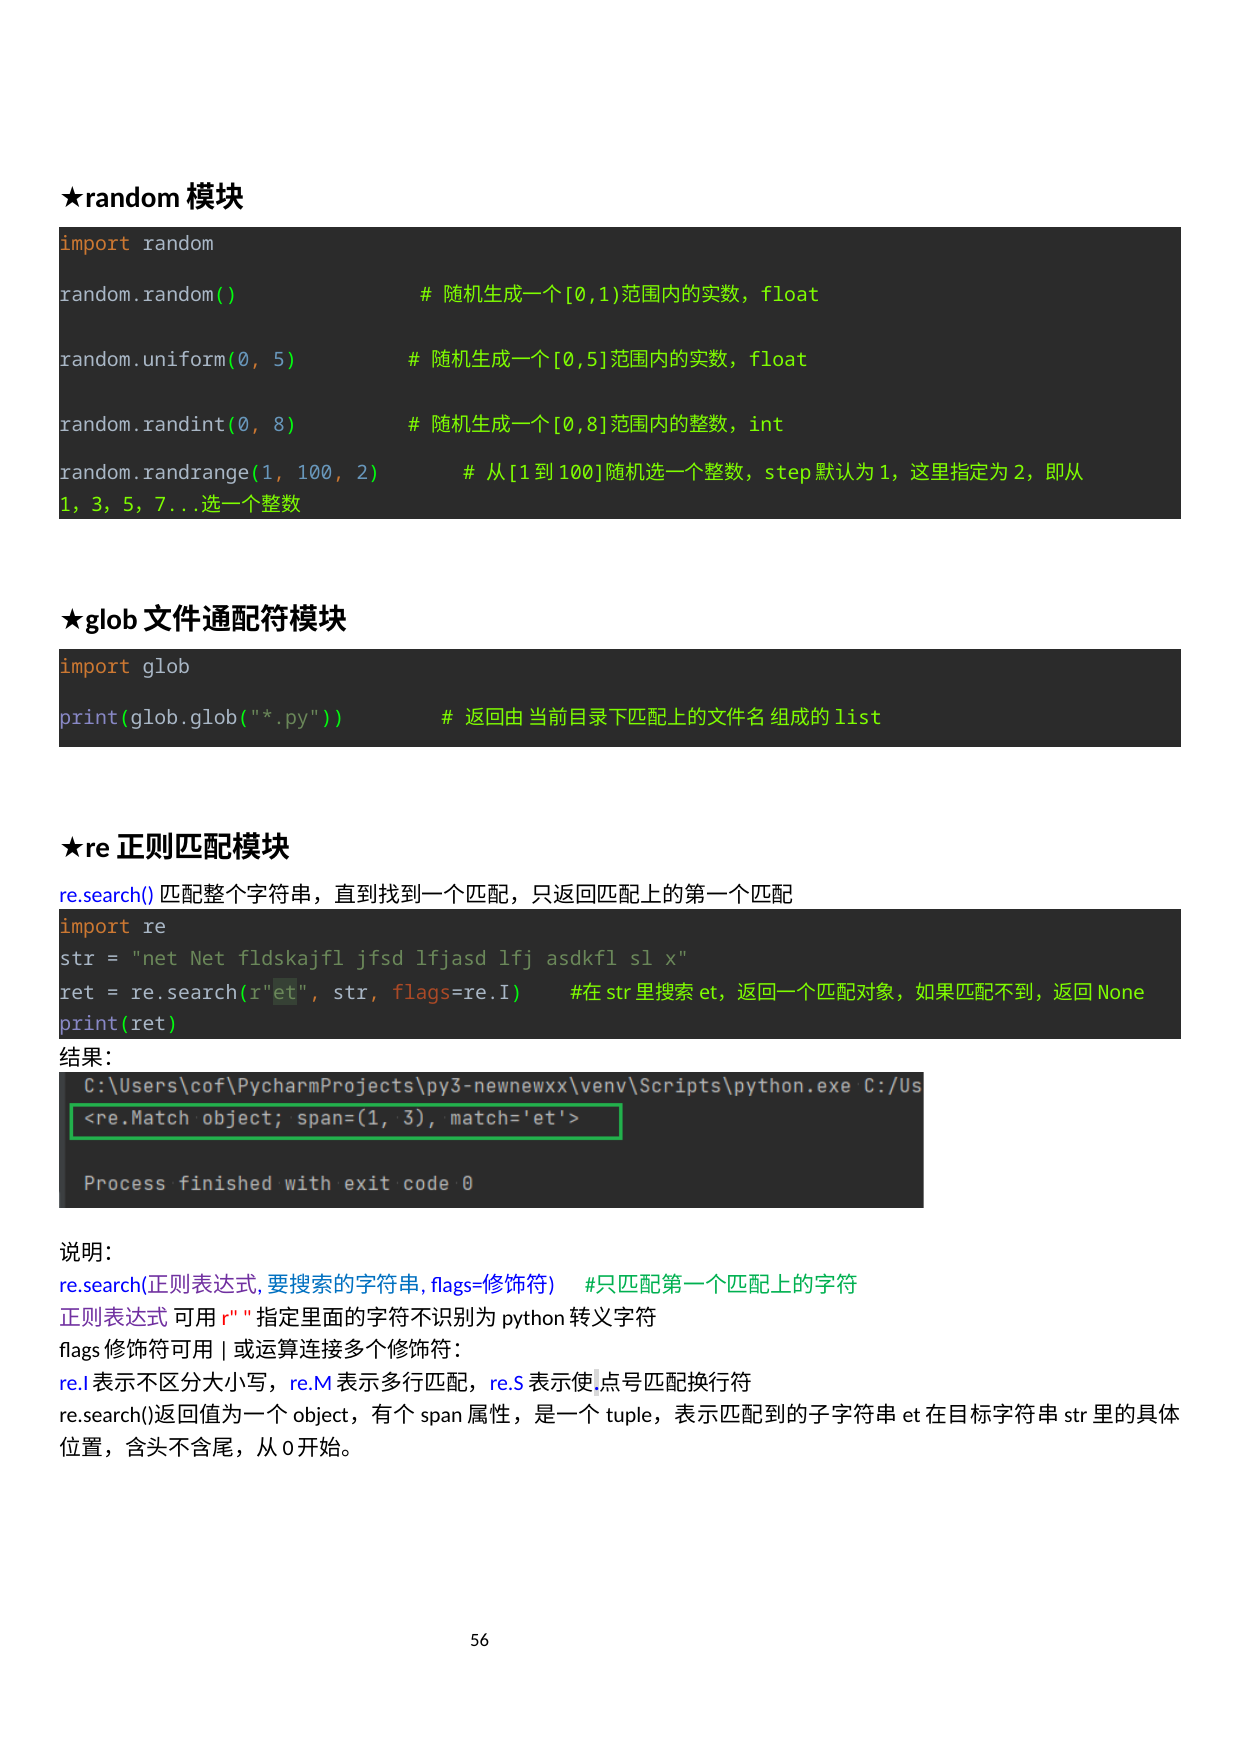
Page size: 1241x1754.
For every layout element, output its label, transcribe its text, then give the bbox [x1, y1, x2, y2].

text 结果： [59, 1039, 1181, 1072]
text re.I表示不区分大小写，re.M表示多行匹配，re.S表示使.点号匹配换行符 [59, 1364, 1181, 1397]
text re.search(正则表达式, 要搜索的字符串, flags=修饰符) #只匹配第一个匹配上的字符 [59, 1267, 1181, 1299]
text import random random.random() # 随机生成一个[0,1)范围内的实数，float random.uniform(0, 5) # 随机生成一个[0,5]范围内的实数，float random.randint(0, 8) # 随机生成一个[0,8]范围内的整数，int random.randrange(1, 100, 2) # 从[1到100]随机选一个整数，step默认为1，这里指定为2，即从1，3，5，7...选一个整数 [59, 227, 1181, 519]
text ★glob文件通配符模块 [59, 584, 1181, 649]
text ★re正则匹配模块 [59, 812, 1181, 877]
text flags修饰符可用 | 或运算连接多个修饰符： [59, 1332, 1181, 1364]
text 说明： [59, 1234, 1181, 1267]
text re.search()返回值为一个object，有个span属性，是一个tuple，表示匹配到的子字符串et在目标字符串str里的具体位置，含头不含尾，从0开始。 [59, 1397, 1181, 1462]
text 正则表达式 可用r" " 指定里面的字符不识别为python转义字符 [59, 1299, 1181, 1332]
text import re str = "net Net fldskajfl jfsd lfjasd lfj asdkfl sl x" ret = re.search(r"et", str, flags=re.I) #在str里搜索 et，返回一个匹配对象，如果匹配不到，返回None print(ret) [59, 909, 1181, 1039]
text ★random模块 [59, 162, 1181, 227]
picture [59, 1072, 924, 1208]
text re.search() 匹配整个字符串，直到找到一个匹配，只返回匹配上的第一个匹配 [59, 877, 1181, 909]
text import glob print(glob.glob("*.py")) # 返回由 当前目录下匹配上的文件名 组成的list [59, 649, 1181, 747]
